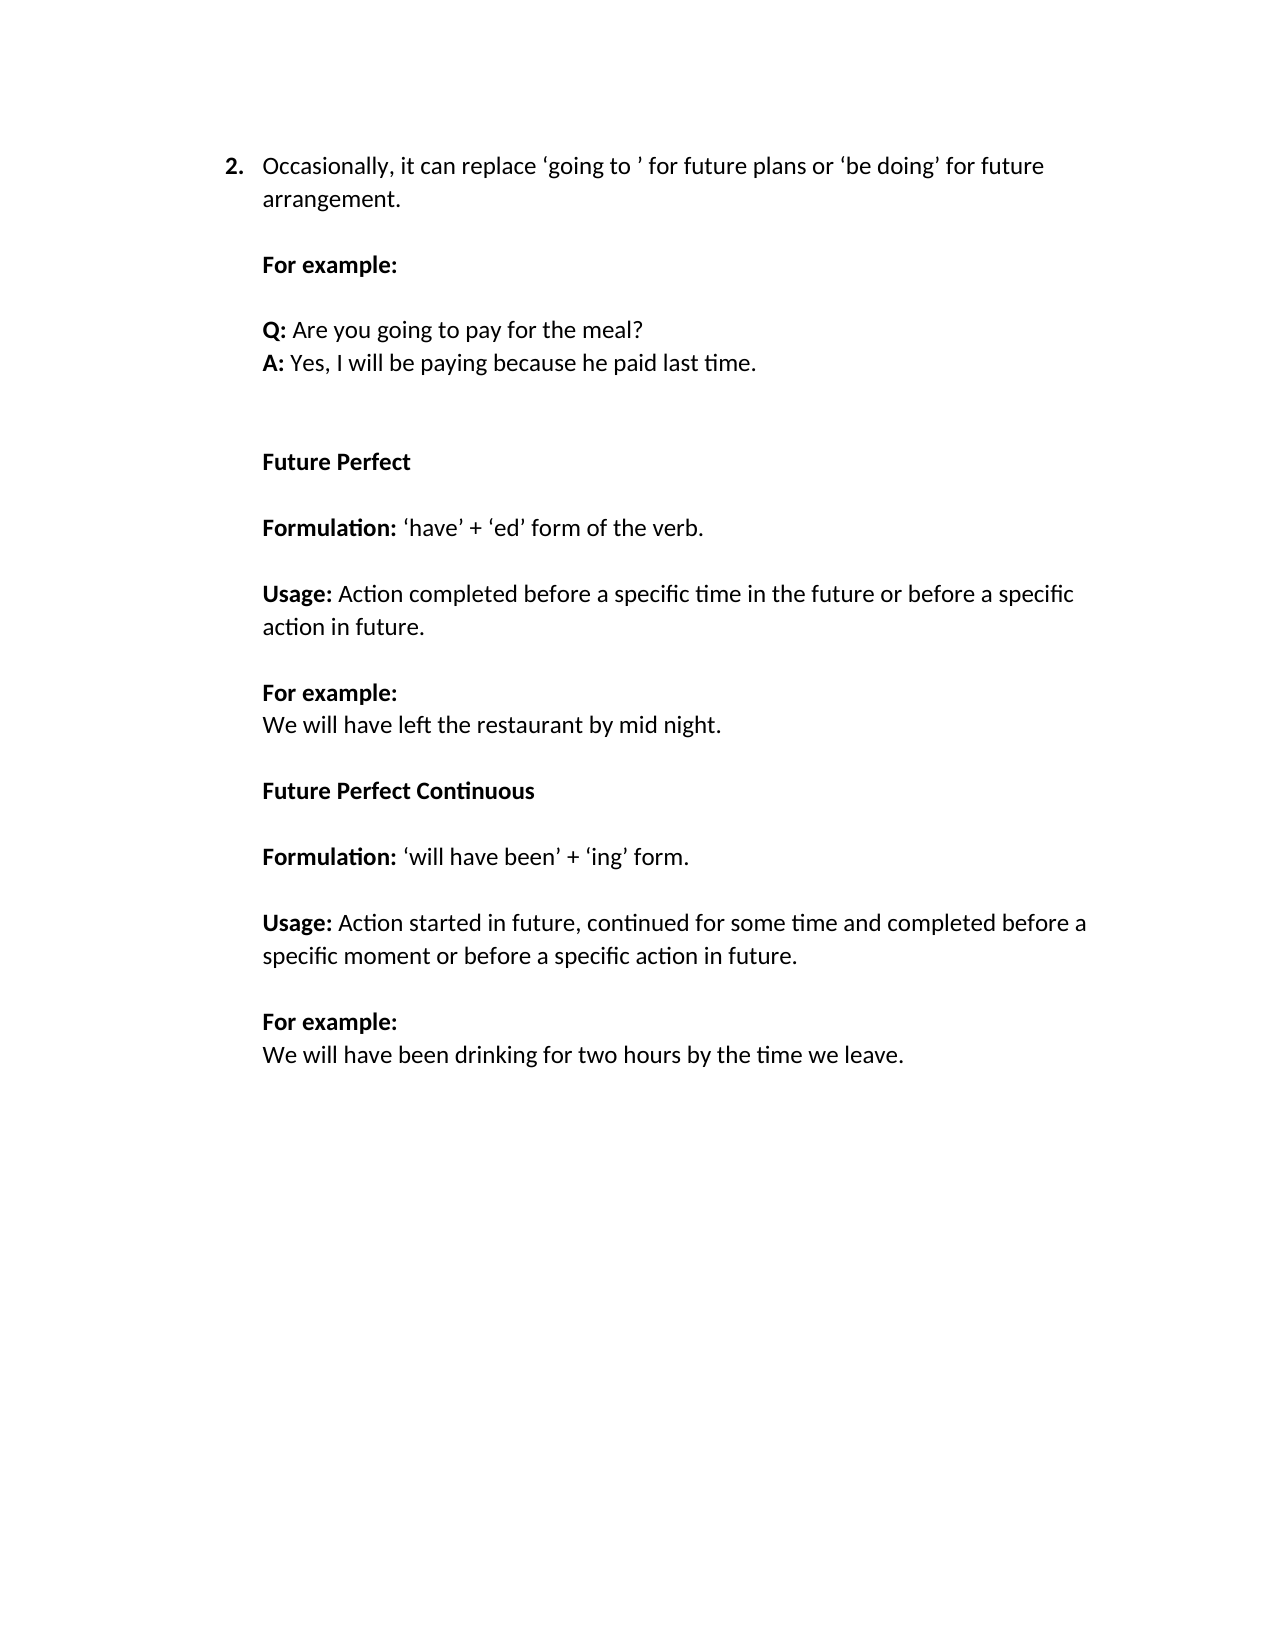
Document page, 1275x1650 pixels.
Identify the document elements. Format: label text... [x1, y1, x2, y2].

list Formulation: ‘have’ + ‘ed’ form of the verb. [262, 512, 1125, 543]
list Future Perfect Continuous [262, 775, 1125, 806]
list Occasionally, it can replace ‘going to ’ for future plans or ‘be doing’ for future arrangement. [225, 150, 1125, 213]
list For example: [262, 249, 1125, 279]
list For example: [262, 1006, 1125, 1036]
list Q: Are you going to pay for the meal? [262, 314, 1125, 345]
list Usage: Action started in future, continued for some time and completed before a specific moment or before a specific action in future. [262, 907, 1125, 971]
list We will have been drinking for two hours by the time we leave. [262, 1039, 1125, 1069]
list For example: [262, 677, 1125, 707]
list Future Perfect [262, 446, 1125, 477]
list A: Yes, I will be paying because he paid last time. [262, 347, 1125, 378]
list We will have left the restaurant by mid night. [262, 709, 1125, 740]
list Formulation: ‘will have been’ + ‘ing’ form. [262, 841, 1125, 872]
list Usage: Action completed before a specific time in the future or before a specific action in future. [262, 578, 1125, 641]
